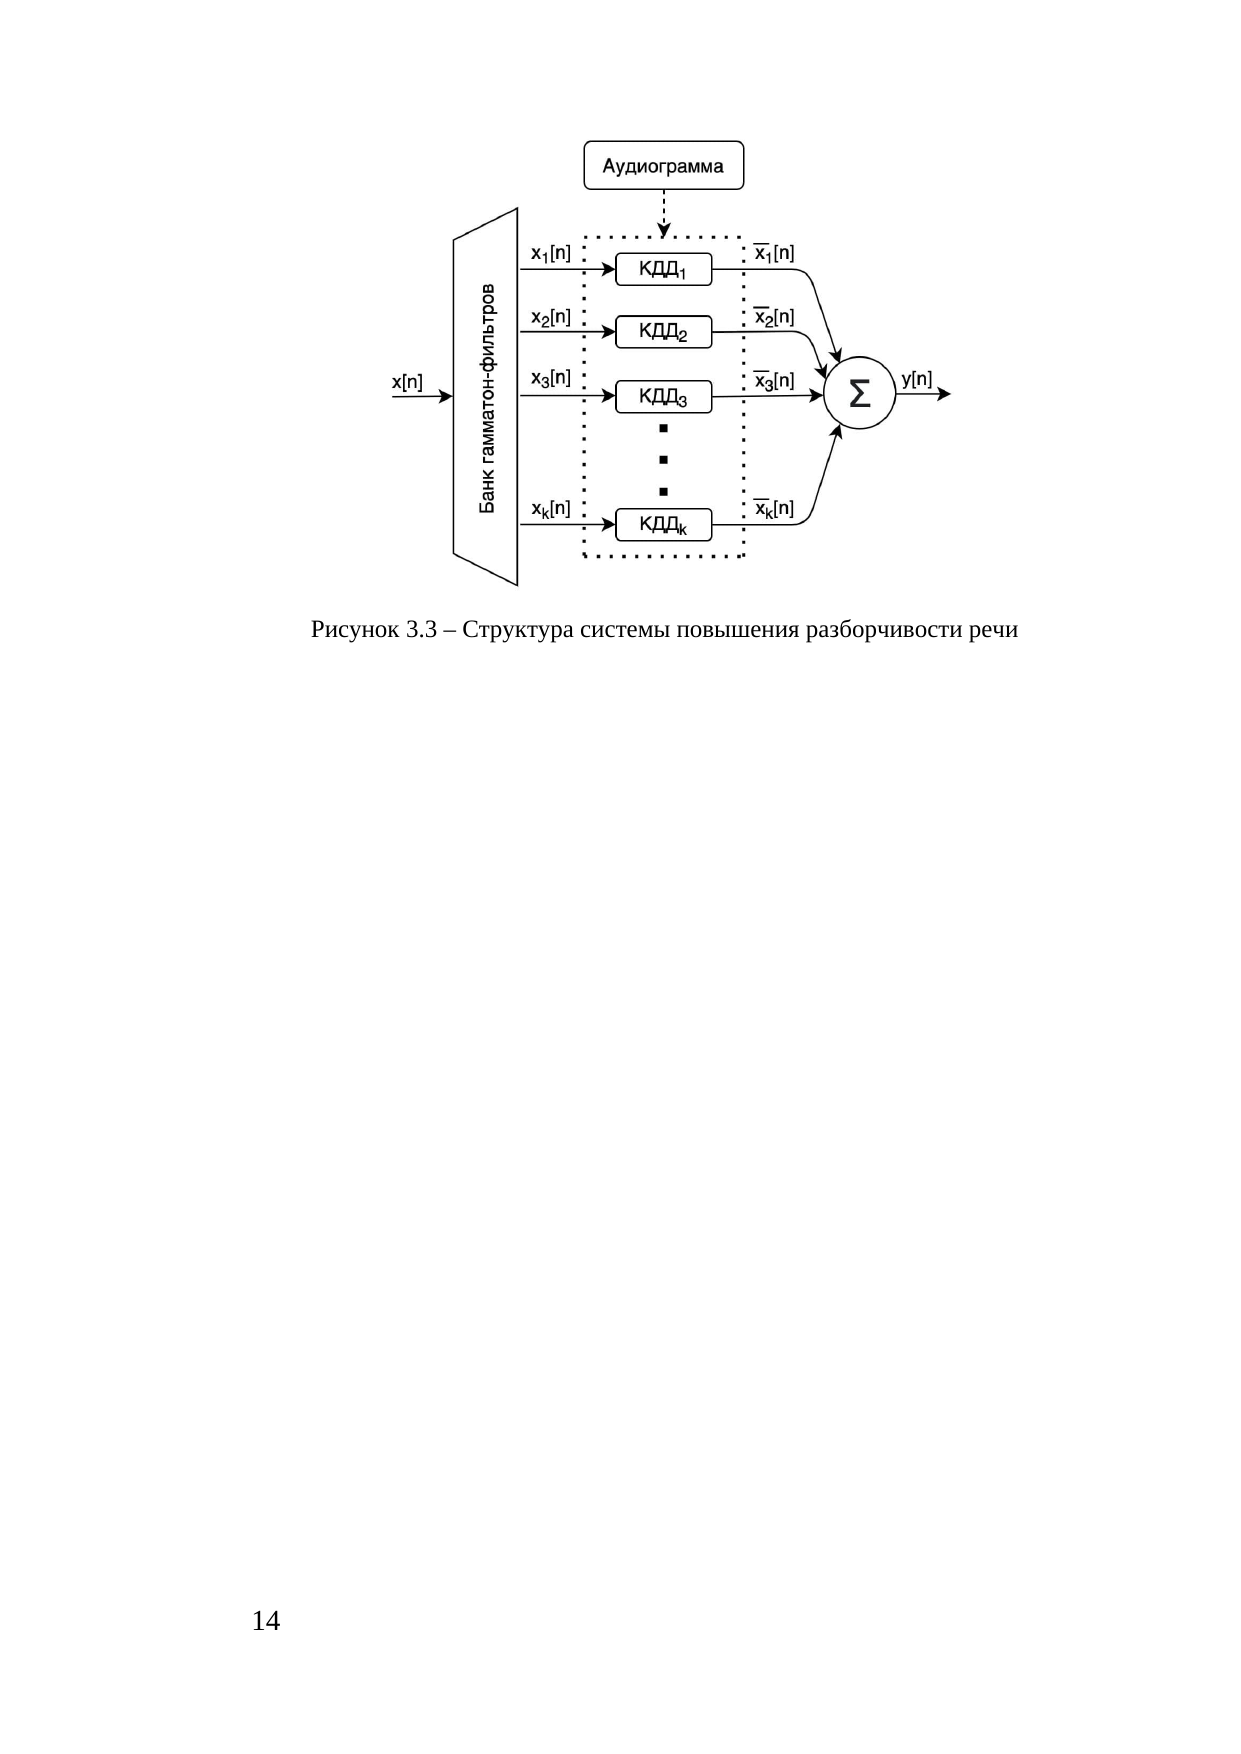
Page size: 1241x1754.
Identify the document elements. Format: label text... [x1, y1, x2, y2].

text Рисунок 3.3 – Структура системы повышения разборчивости речи [177, 614, 1152, 642]
picture [353, 118, 976, 597]
